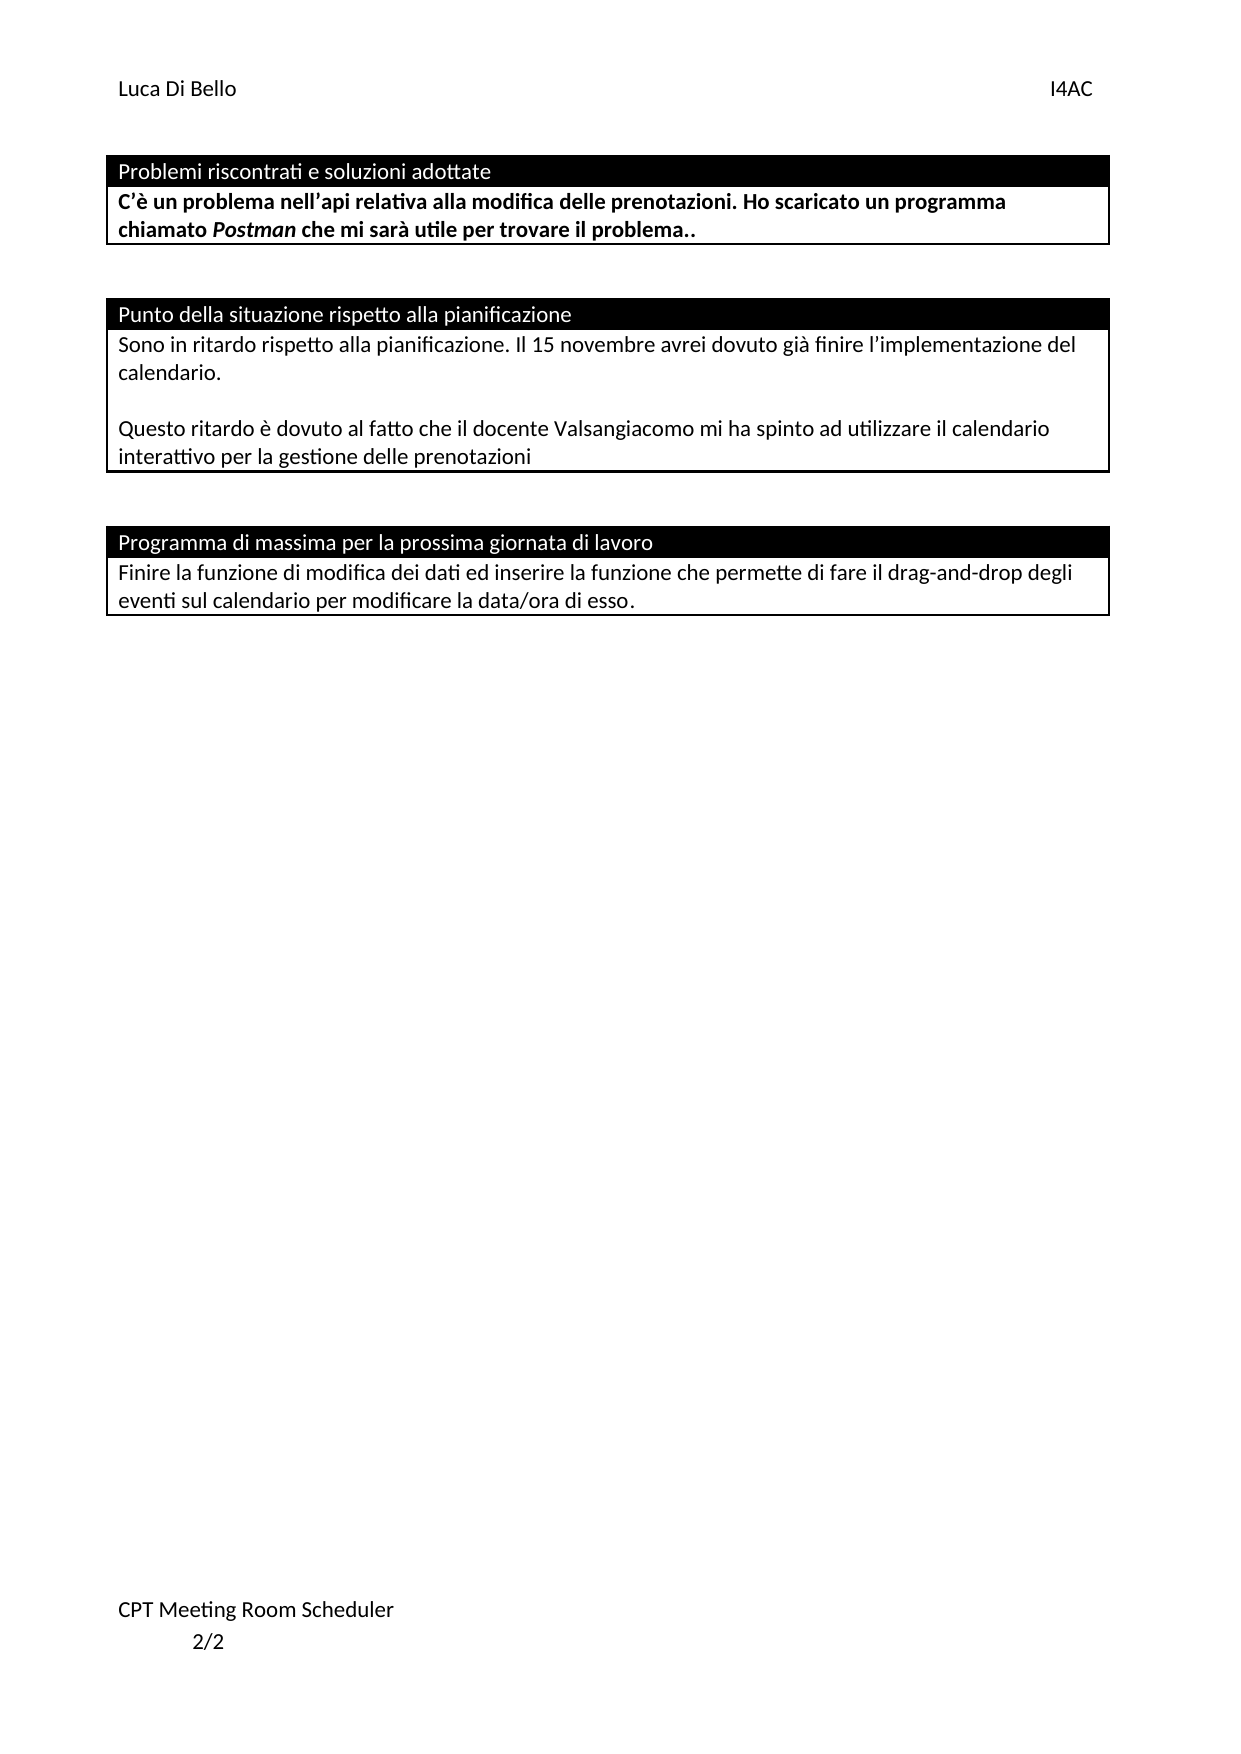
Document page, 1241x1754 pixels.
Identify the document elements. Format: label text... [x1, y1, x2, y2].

table_cell C’è un problema nell’api relativa alla modifica delle prenotazioni. Ho scaricato un programma chiamato Postman che mi sarà utile per trovare il problema.. [108, 187, 1108, 243]
table_cell Sono in ritardo rispetto alla pianificazione. Il 15 novembre avrei dovuto già finire l’implementazione del calendario. Questo ritardo è dovuto al fatto che il docente Valsangiacomo mi ha spinto ad utilizzare il calendario interattivo per la gestione delle prenotazioni [108, 330, 1108, 470]
table_header Problemi riscontrati e soluzioni adottate [108, 157, 1108, 185]
table_cell Finire la funzione di modifica dei dati ed inserire la funzione che permette di fare il drag-and-drop degli eventi sul calendario per modificare la data/ora di esso. [108, 558, 1108, 614]
table_header Programma di massima per la prossima giornata di lavoro [108, 528, 1108, 556]
table_header Punto della situazione rispetto alla pianificazione [108, 300, 1108, 328]
